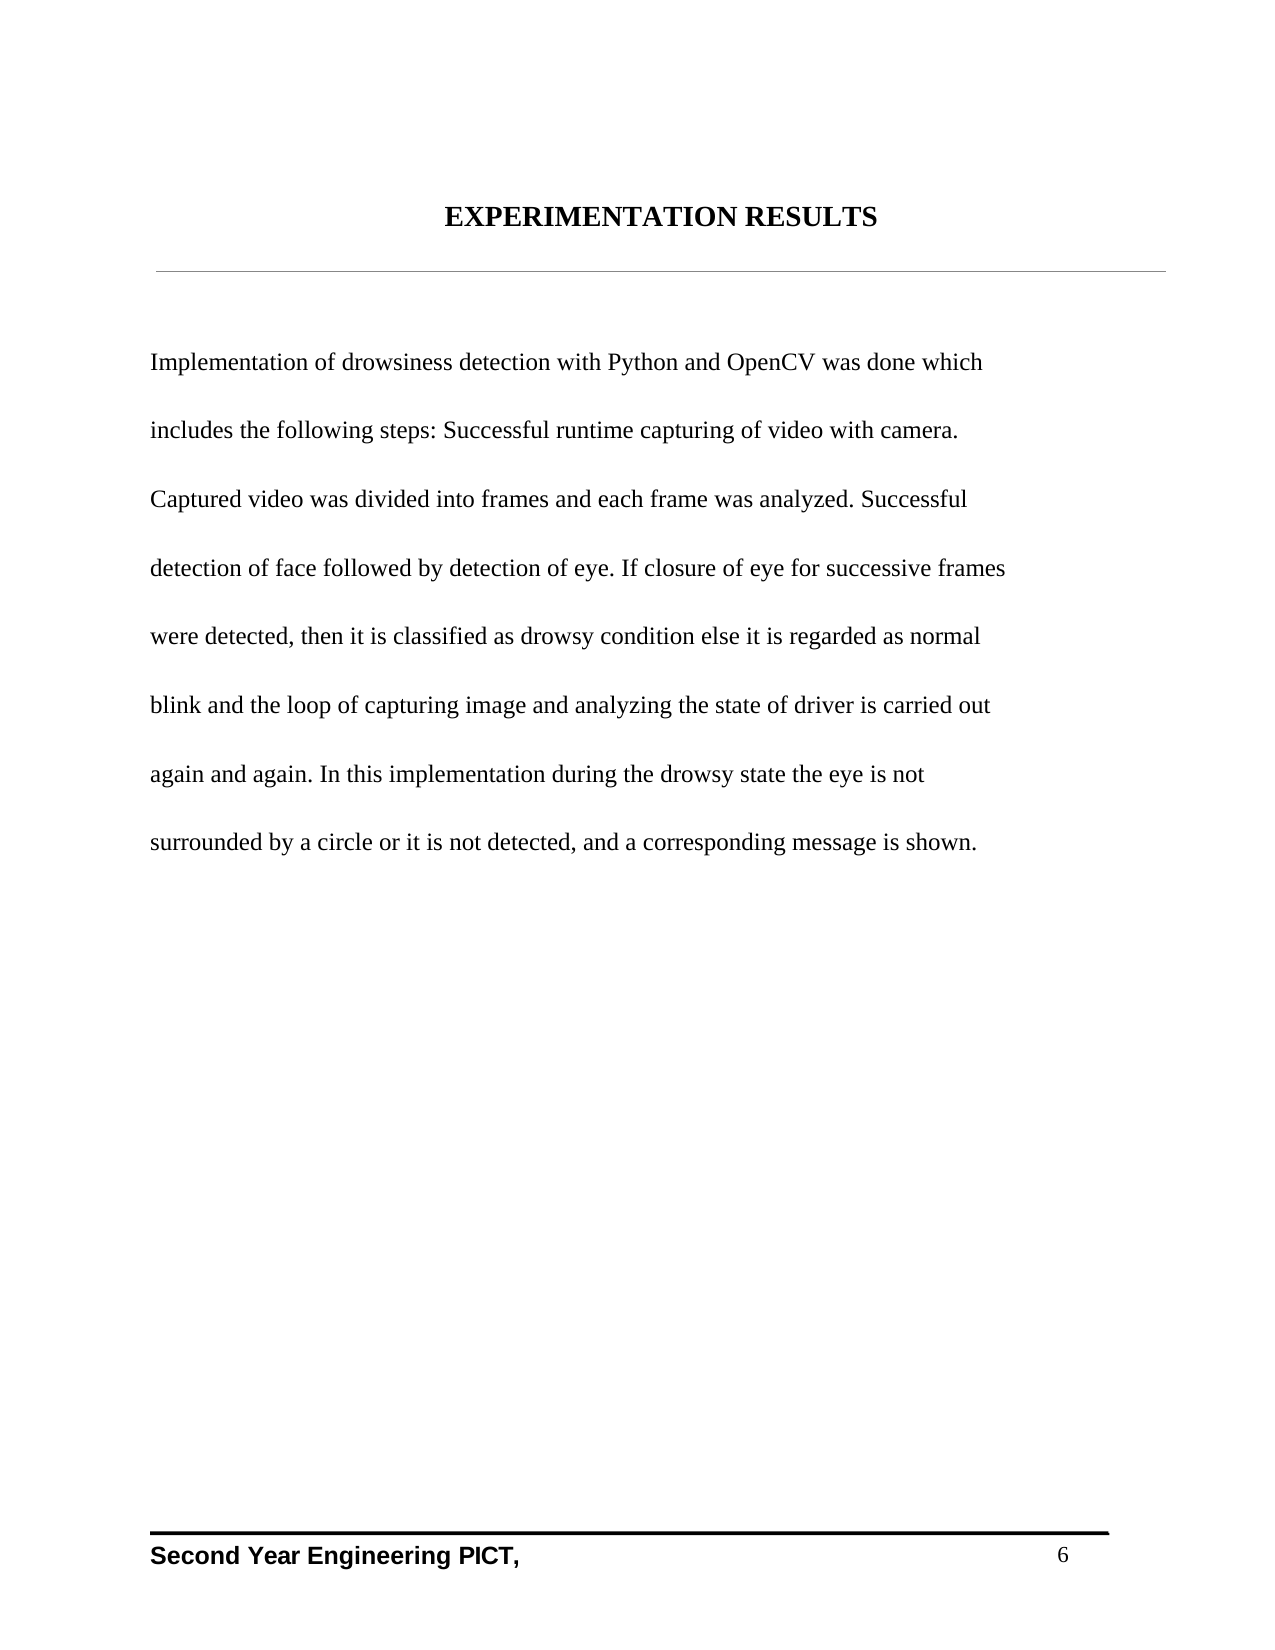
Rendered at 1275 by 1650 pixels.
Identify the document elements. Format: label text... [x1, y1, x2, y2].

text Captured video was divided into frames and each frame was analyzed. Successful detection of face followed by detection of eye. If closure of eye for successive frames were detected, then it is classified as drowsy condition else it is regarded as normal blink and the loop of capturing image and analyzing the state of driver is carried out again and again. In this implementation during the drowsy state the eye is not surrounded by a circle or it is not detected, and a corresponding message is shown. [150, 484, 1008, 856]
text Implementation of drowsiness detection with Python and OpenCV was done which includes the following steps: Successful runtime capturing of video with camera. [150, 347, 1008, 444]
subtitle EXPERIMENTATION RESULTS [231, 199, 1091, 233]
